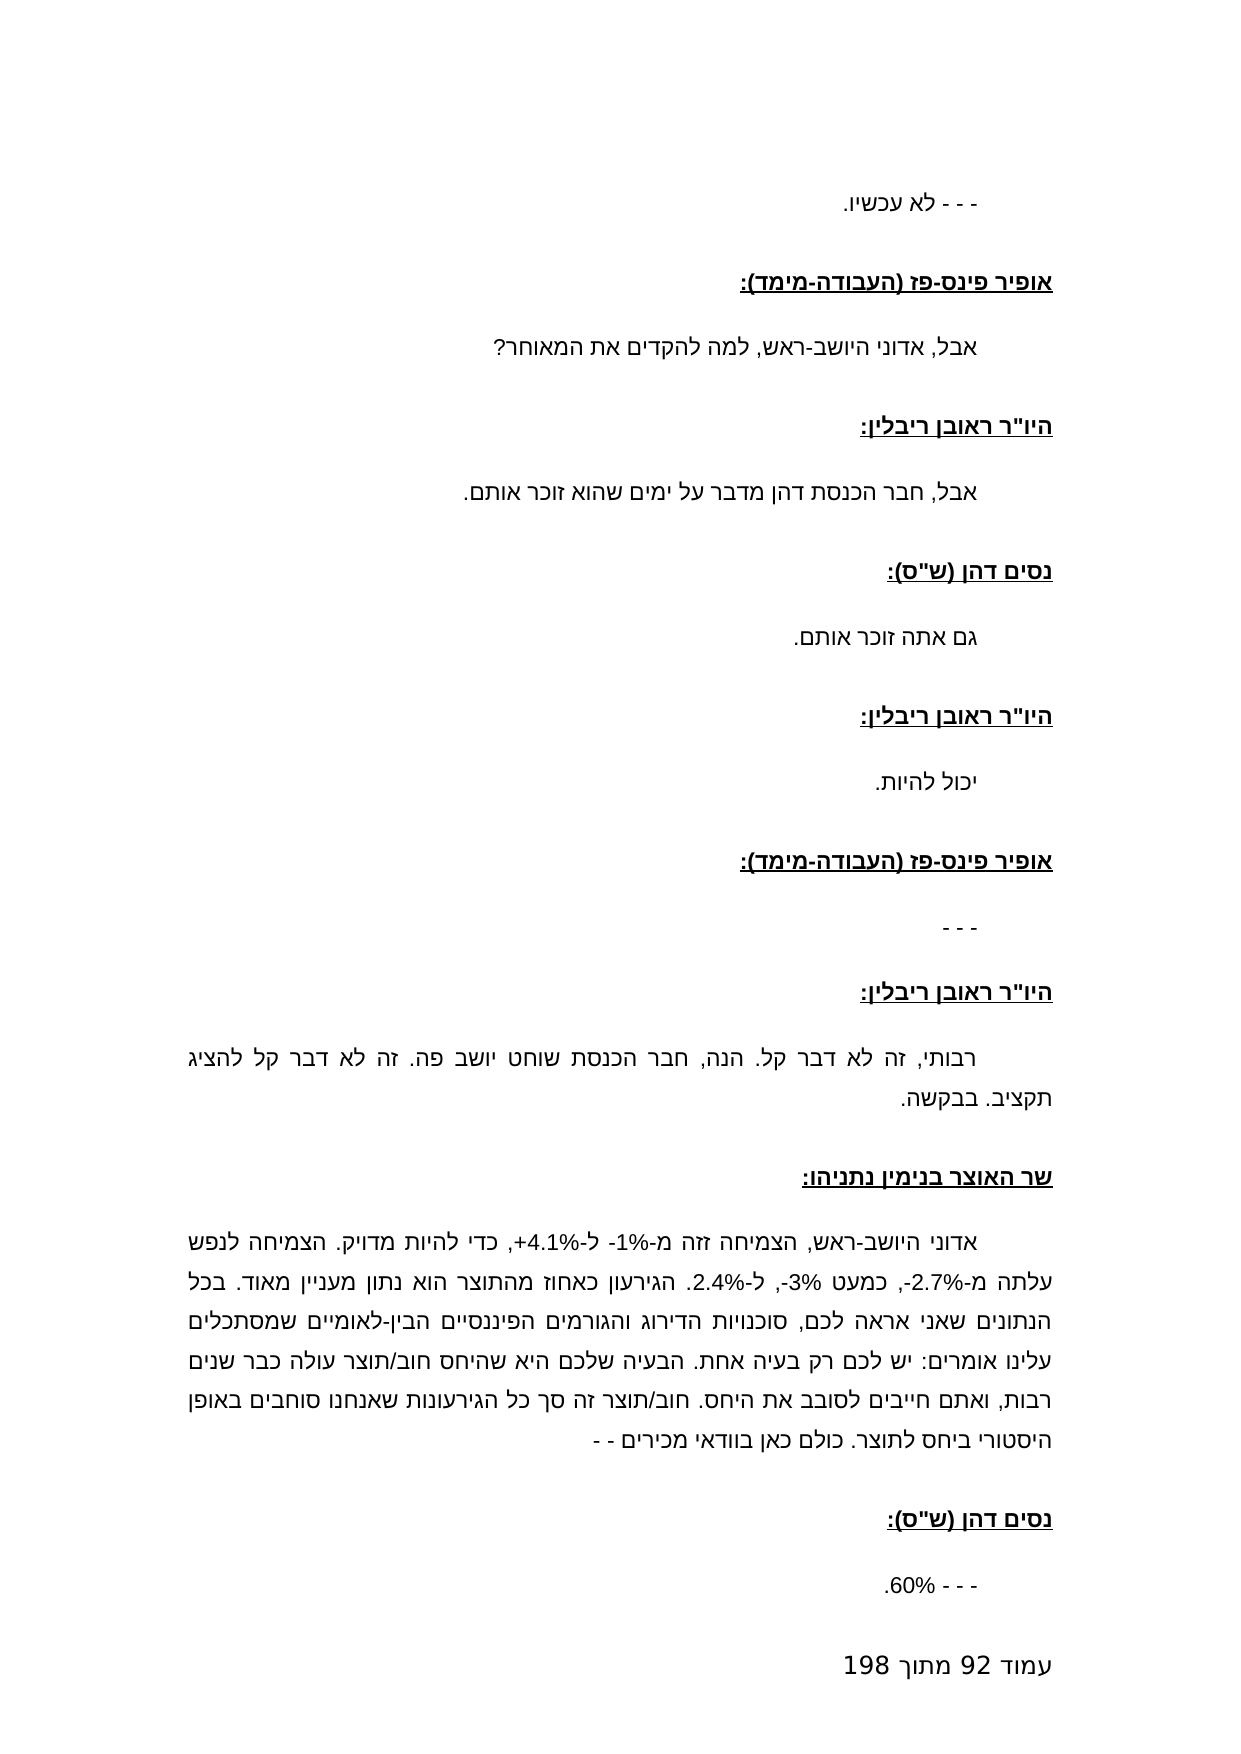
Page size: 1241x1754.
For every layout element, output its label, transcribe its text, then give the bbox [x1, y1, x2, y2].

text אבל, אדוני היושב-ראש, למה להקדים את המאוחר? [187, 334, 1053, 361]
text אבל, חבר הכנסת דהן מדבר על ימים שהוא זוכר אותם. [187, 479, 1053, 505]
text היו"ר ראובן ריבלין: [187, 979, 1053, 1006]
text יכול להיות. [187, 769, 1053, 795]
text - - - 60%. [187, 1572, 1053, 1598]
text אופיר פינס-פז (העבודה-מימד): [187, 268, 1053, 295]
text נסים דהן (ש"ס): [187, 558, 1053, 584]
text גם אתה זוכר אותם. [187, 624, 1053, 650]
text היו"ר ראובן ריבלין: [187, 413, 1053, 439]
text - - - לא עכשיו. [187, 189, 1053, 216]
text נסים דהן (ש"ס): [187, 1506, 1053, 1532]
text רבותי, זה לא דבר קל. הנה, חבר הכנסת שוחט יושב פה. זה לא דבר קל להציג תקציב. בבקשה. [187, 1045, 1053, 1111]
text שר האוצר בנימין נתניהו: [187, 1163, 1053, 1190]
text - - - [187, 913, 1053, 940]
text אדוני היושב-ראש, הצמיחה זזה מ-1%- ל-4.1%+, כדי להיות מדויק. הצמיחה לנפש עלתה מ-2.7%-, כמעט 3%-, ל-2.4%. הגירעון כאחוז מהתוצר הוא נתון מעניין מאוד. בכל הנתונים שאני אראה לכם, סוכנויות הדירוג והגורמים הפיננסיים הבין-לאומיים שמסתכלים עלינו אומרים: יש לכם רק בעיה אחת. הבעיה שלכם היא שהיחס חוב/תוצר עולה כבר שנים רבות, ואתם חייבים לסובב את היחס. חוב/תוצר זה סך כל הגירעונות שאנחנו סוחבים באופן היסטורי ביחס לתוצר. כולם כאן בוודאי מכירים - - [187, 1229, 1053, 1453]
text היו"ר ראובן ריבלין: [187, 703, 1053, 729]
text אופיר פינס-פז (העבודה-מימד): [187, 848, 1053, 874]
